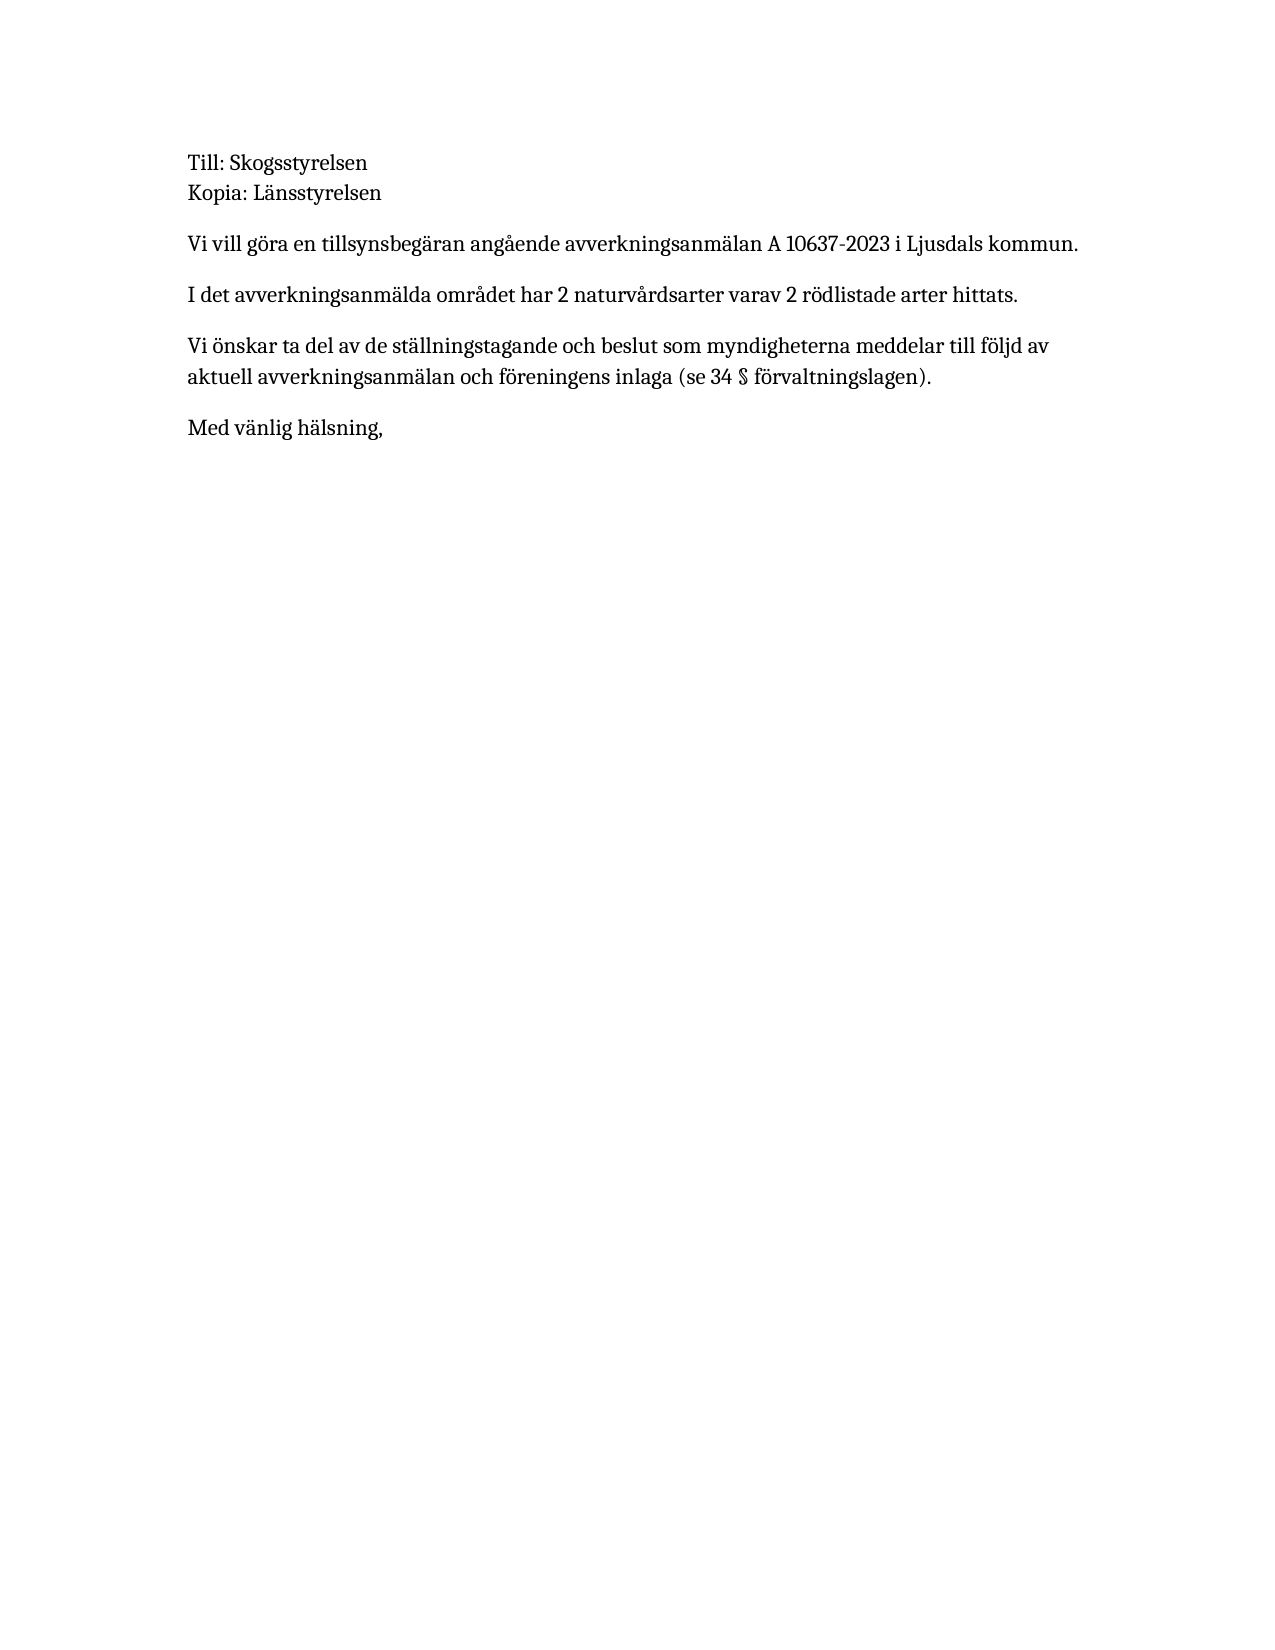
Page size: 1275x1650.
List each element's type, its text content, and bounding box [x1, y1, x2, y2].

text Vi vill göra en tillsynsbegäran angående avverkningsanmälan A 10637-2023 i Ljusdals kommun. [187, 231, 1087, 258]
text Vi önskar ta del av de ställningstagande och beslut som myndigheterna meddelar till följd av aktuell avverkningsanmälan och föreningens inlaga (se 34 § förvaltningslagen). [187, 333, 1087, 390]
text Till: Skogsstyrelsen Kopia: Länsstyrelsen [187, 150, 1087, 207]
text Med vänlig hälsning, [187, 414, 1087, 471]
text I det avverkningsanmälda området har 2 naturvårdsarter varav 2 rödlistade arter hittats. [187, 282, 1087, 309]
